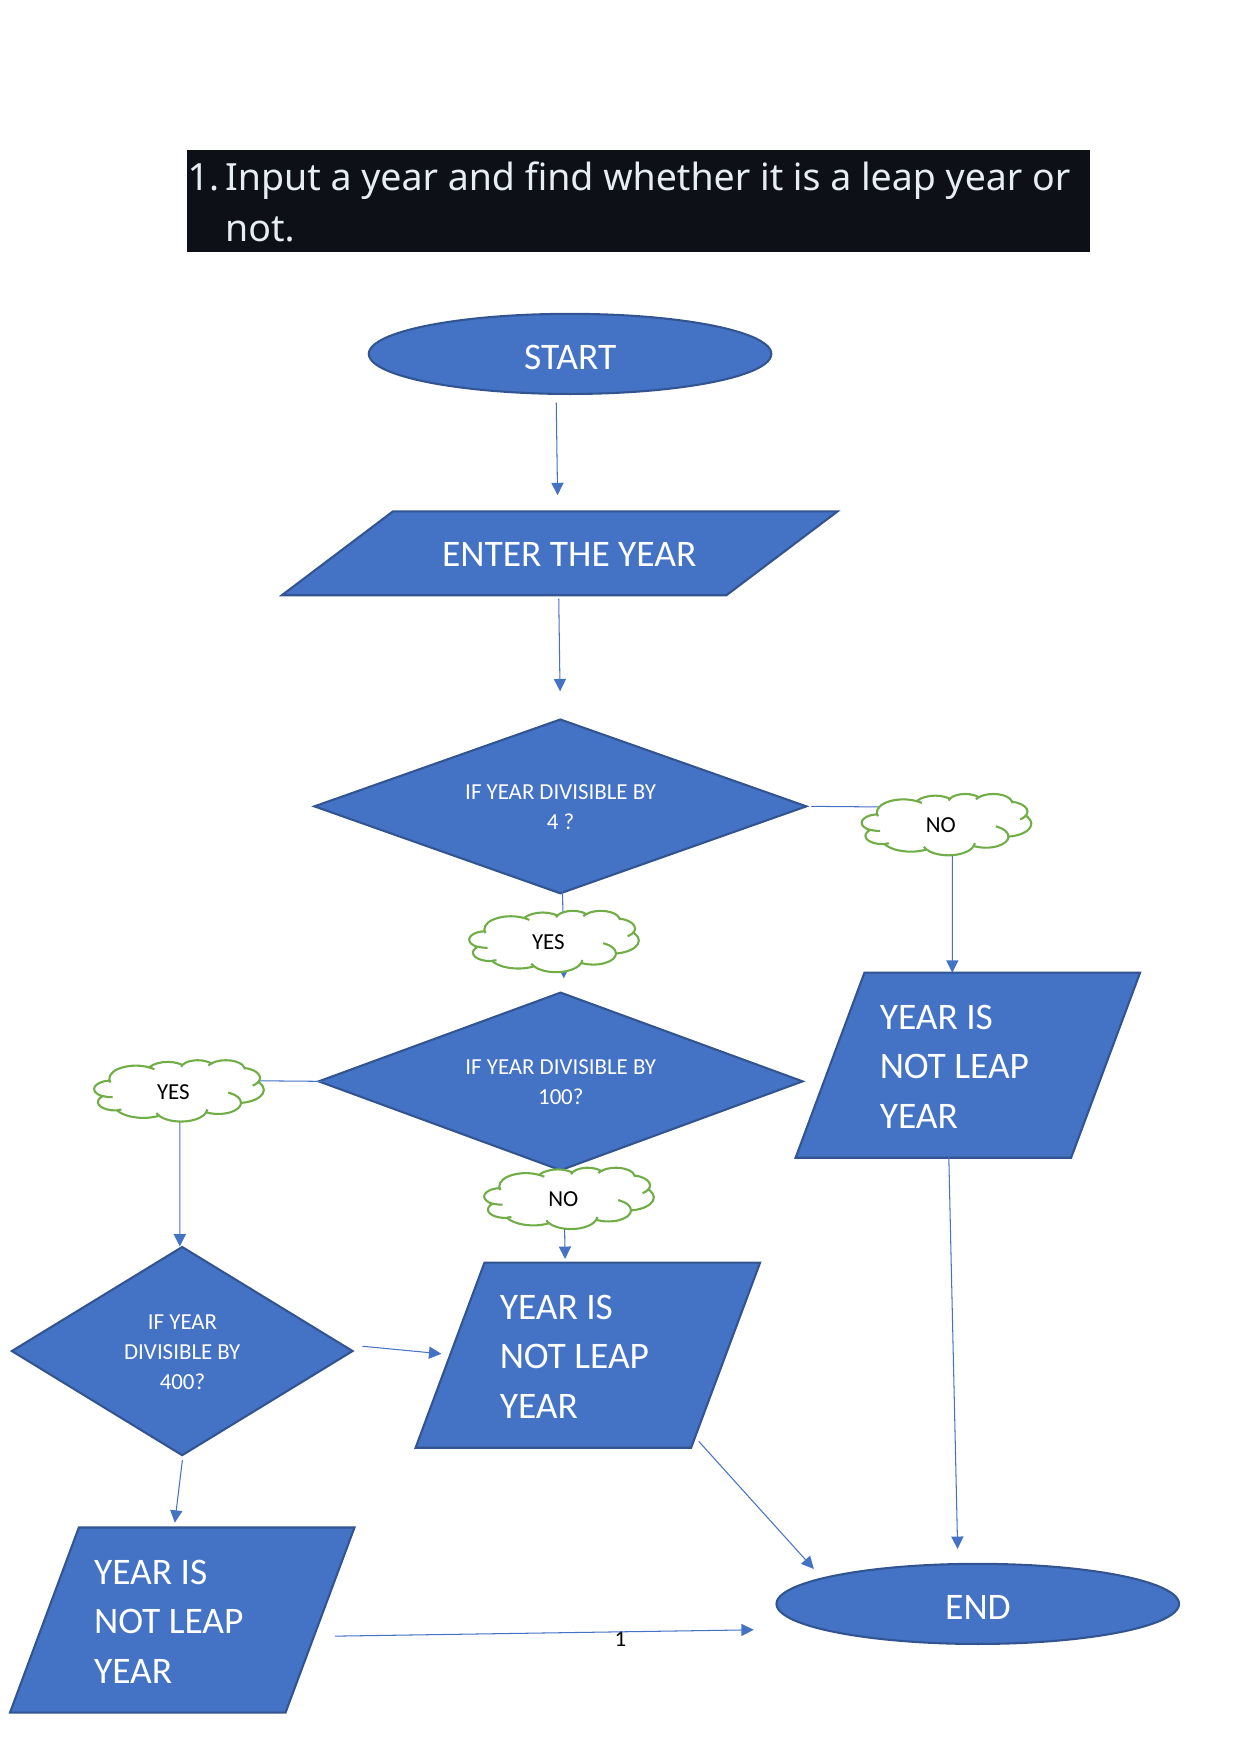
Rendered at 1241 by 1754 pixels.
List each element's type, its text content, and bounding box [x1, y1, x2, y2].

list Input a year and find whether it is a leap year or not. [187, 150, 1090, 252]
